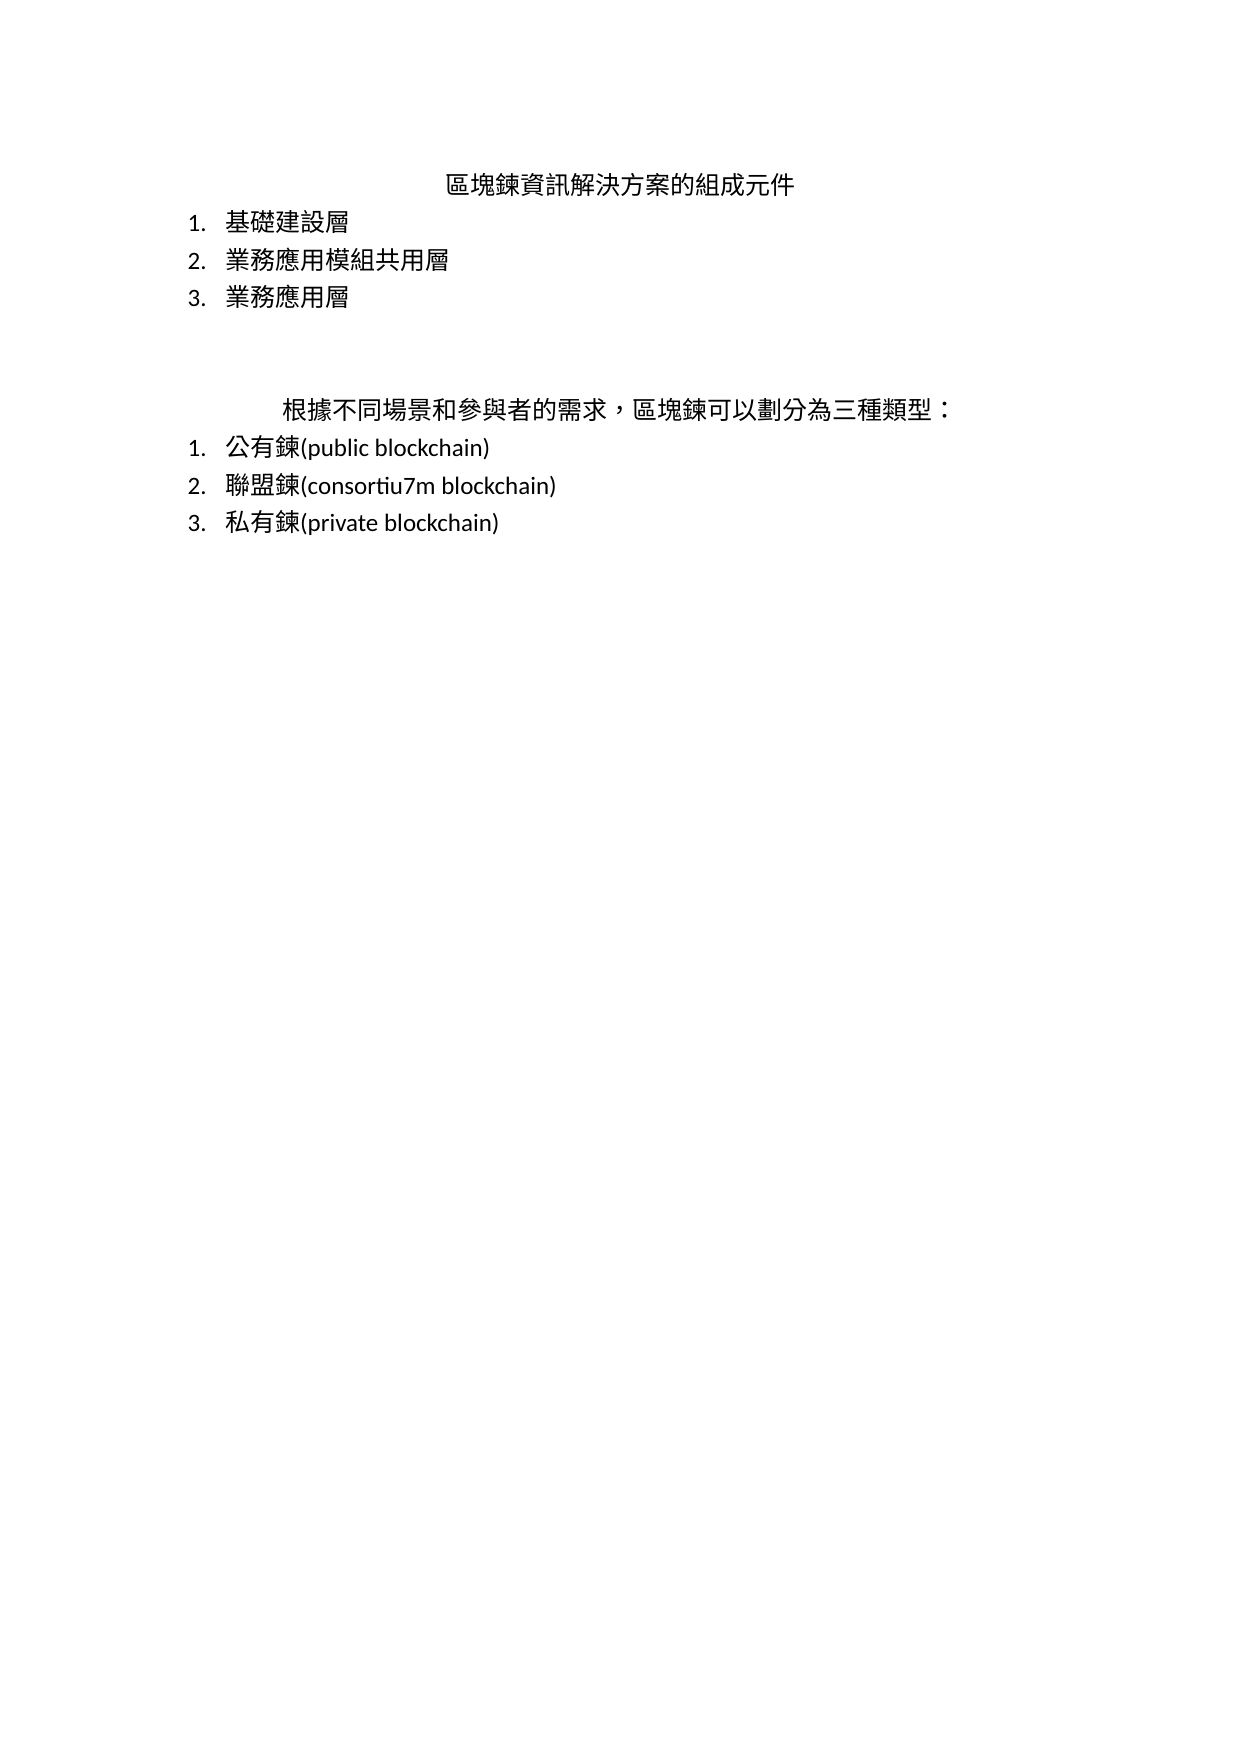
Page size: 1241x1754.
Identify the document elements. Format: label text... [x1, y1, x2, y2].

list 業務應用模組共用層 [187, 239, 1053, 277]
list 公有鍊(public blockchain) [187, 427, 1053, 464]
list 基礎建設層 [187, 202, 1053, 239]
list 私有鍊(private blockchain) [187, 502, 1053, 539]
text 根據不同場景和參與者的需求，區塊鍊可以劃分為三種類型： [187, 389, 1053, 427]
list 聯盟鍊(consortiu7m blockchain) [187, 464, 1053, 502]
list 業務應用層 [187, 277, 1053, 314]
text 區塊鍊資訊解決方案的組成元件 [187, 164, 1053, 202]
